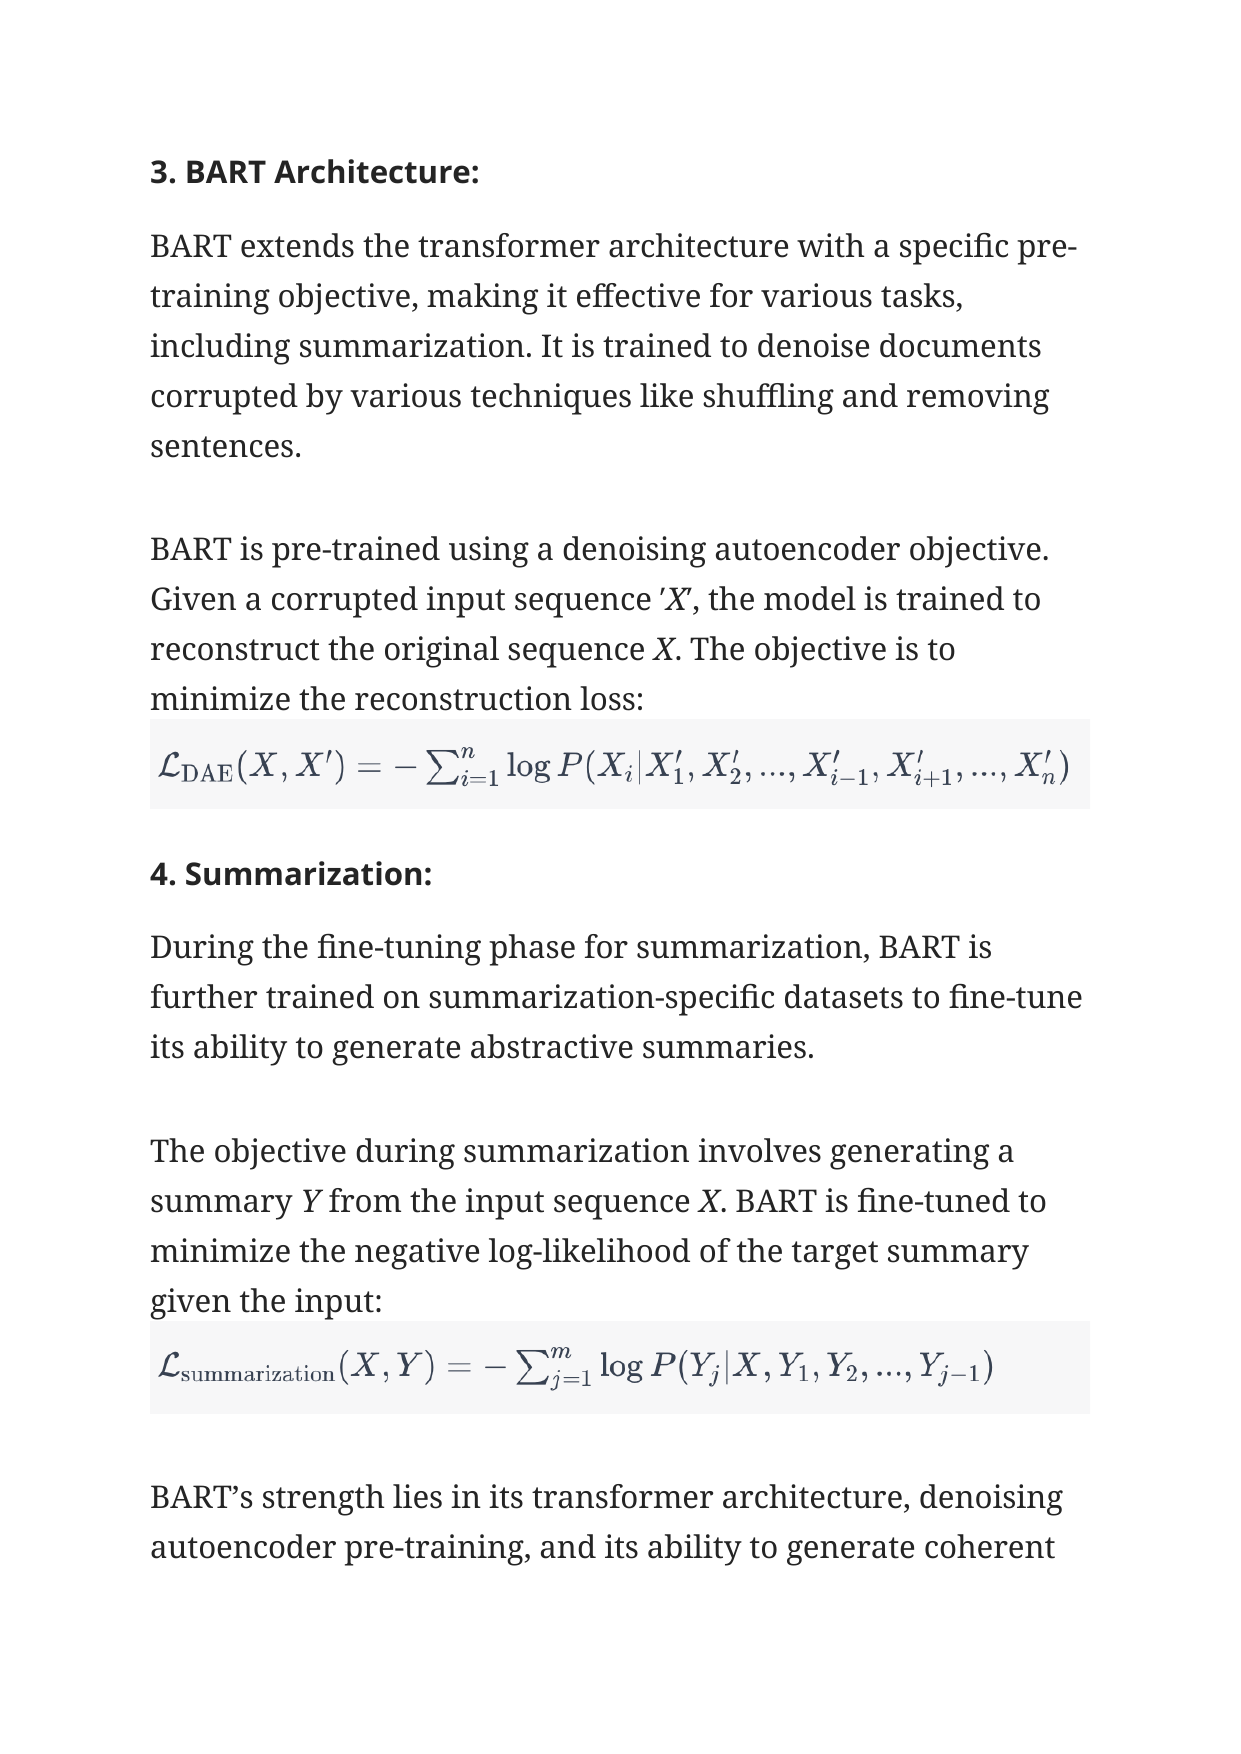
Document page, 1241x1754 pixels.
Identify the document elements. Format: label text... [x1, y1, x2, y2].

text During the fine-tuning phase for summarization, BART is further trained on summarization-specific datasets to fine-tune its ability to generate abstractive summaries. [150, 918, 1090, 1068]
picture [150, 1321, 1091, 1414]
text 4. Summarization: [150, 852, 1090, 894]
text 3. BART Architecture: [150, 150, 1090, 193]
text The objective during summarization involves generating a summary Y from the input sequence X. BART is fine-tuned to minimize the negative log-likelihood of the target summary given the input: [150, 1121, 1090, 1321]
picture [150, 719, 1091, 809]
text BART extends the transformer architecture with a specific pre-training objective, making it effective for various tasks, including summarization. It is trained to denoise documents corrupted by various techniques like shuffling and removing sentences. [150, 216, 1090, 466]
text BART is pre-trained using a denoising autoencoder objective. Given a corrupted input sequence ′X′, the model is trained to reconstruct the original sequence X. The objective is to minimize the reconstruction loss: [150, 520, 1090, 719]
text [150, 1467, 1090, 1567]
